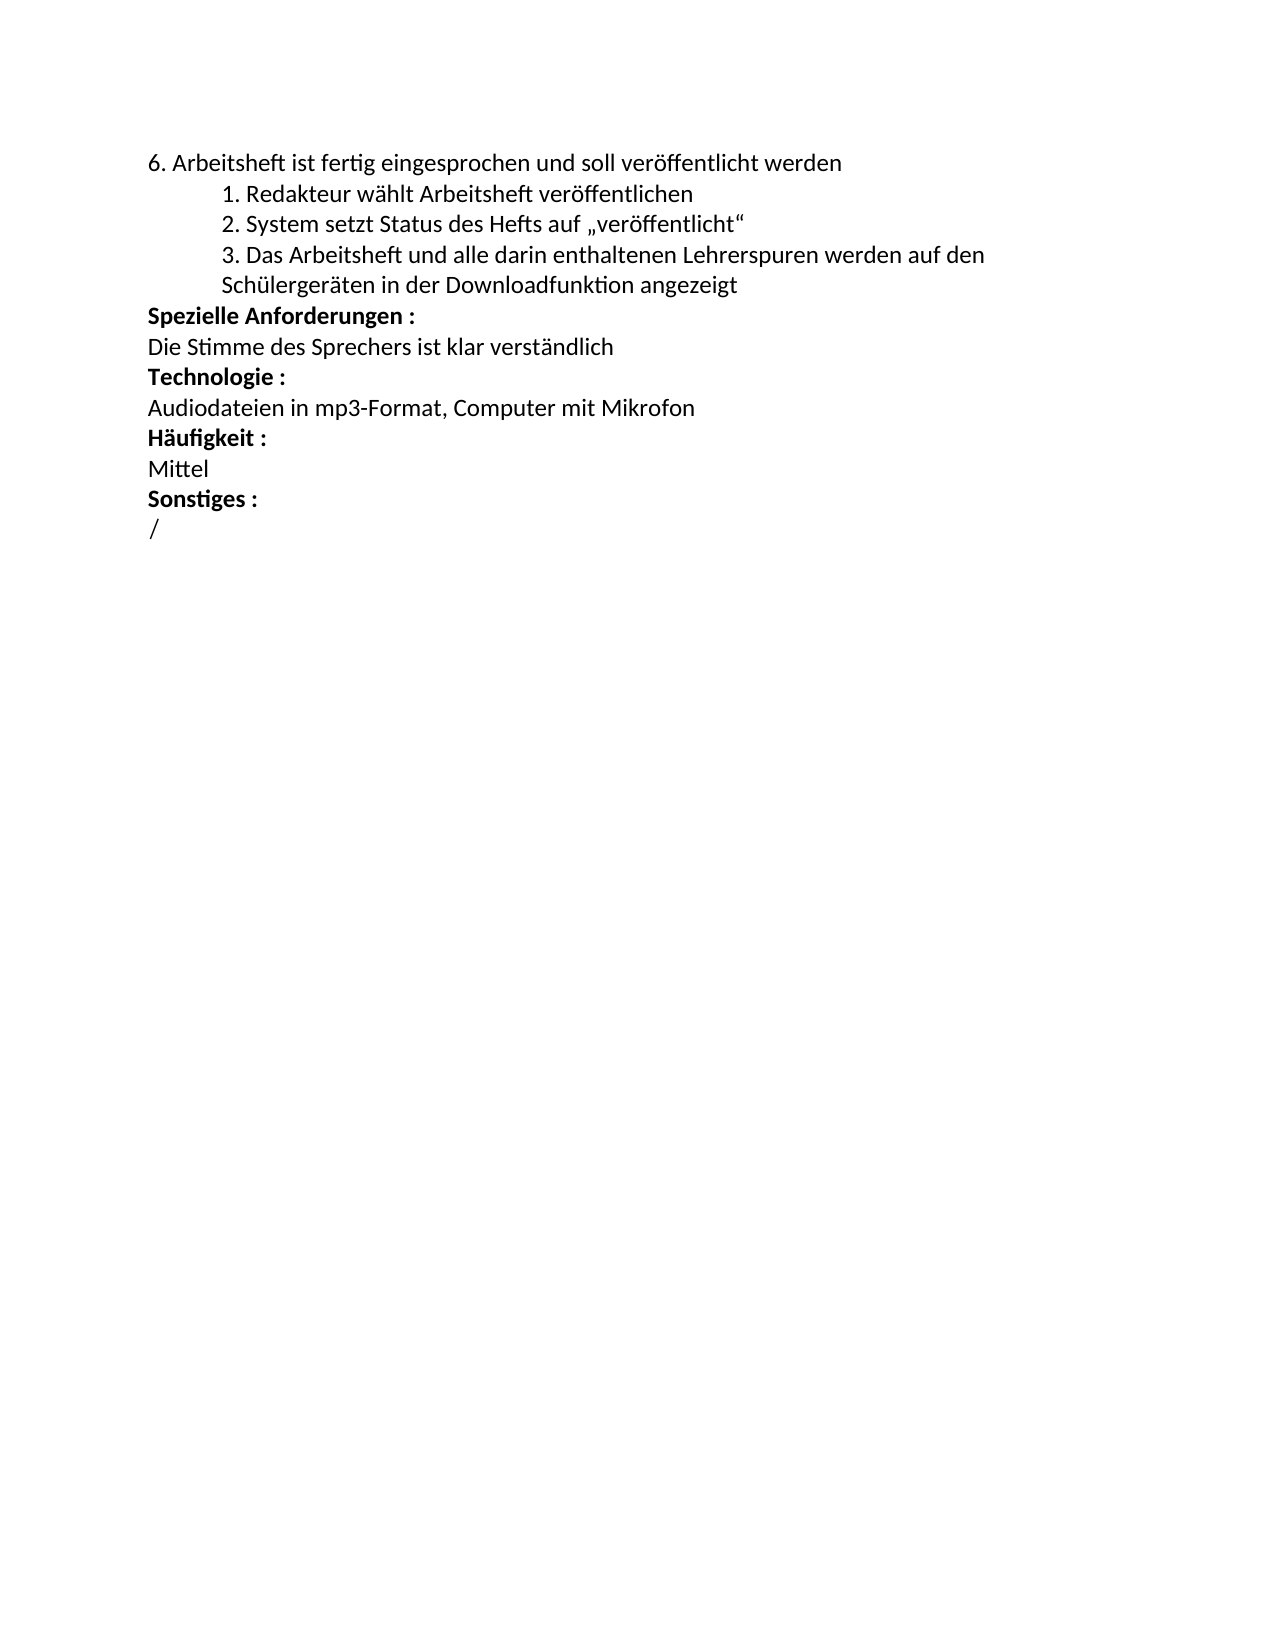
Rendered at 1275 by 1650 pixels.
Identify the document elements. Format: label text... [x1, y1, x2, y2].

text 2. System setzt Status des Hefts auf „veröffentlicht“ [148, 209, 1127, 239]
text 1. Redakteur wählt Arbeitsheft veröffentlichen [148, 178, 1127, 209]
text 3. Das Arbeitsheft und alle darin enthaltenen Lehrerspuren werden auf den Schülergeräten in der Downloadfunktion angezeigt [221, 239, 1127, 300]
text / [148, 514, 1127, 543]
text Technologie : [148, 361, 1127, 392]
text Mittel [148, 453, 1127, 483]
text Audiodateien in mp3-Format, Computer mit Mikrofon [148, 392, 1127, 422]
text Die Stimme des Sprechers ist klar verständlich [148, 331, 1127, 361]
text Spezielle Anforderungen : [148, 300, 1127, 331]
text 6. Arbeitsheft ist fertig eingesprochen und soll veröffentlicht werden [148, 148, 1127, 178]
text Sonstiges : [148, 483, 1127, 514]
text Häufigkeit : [148, 422, 1127, 453]
